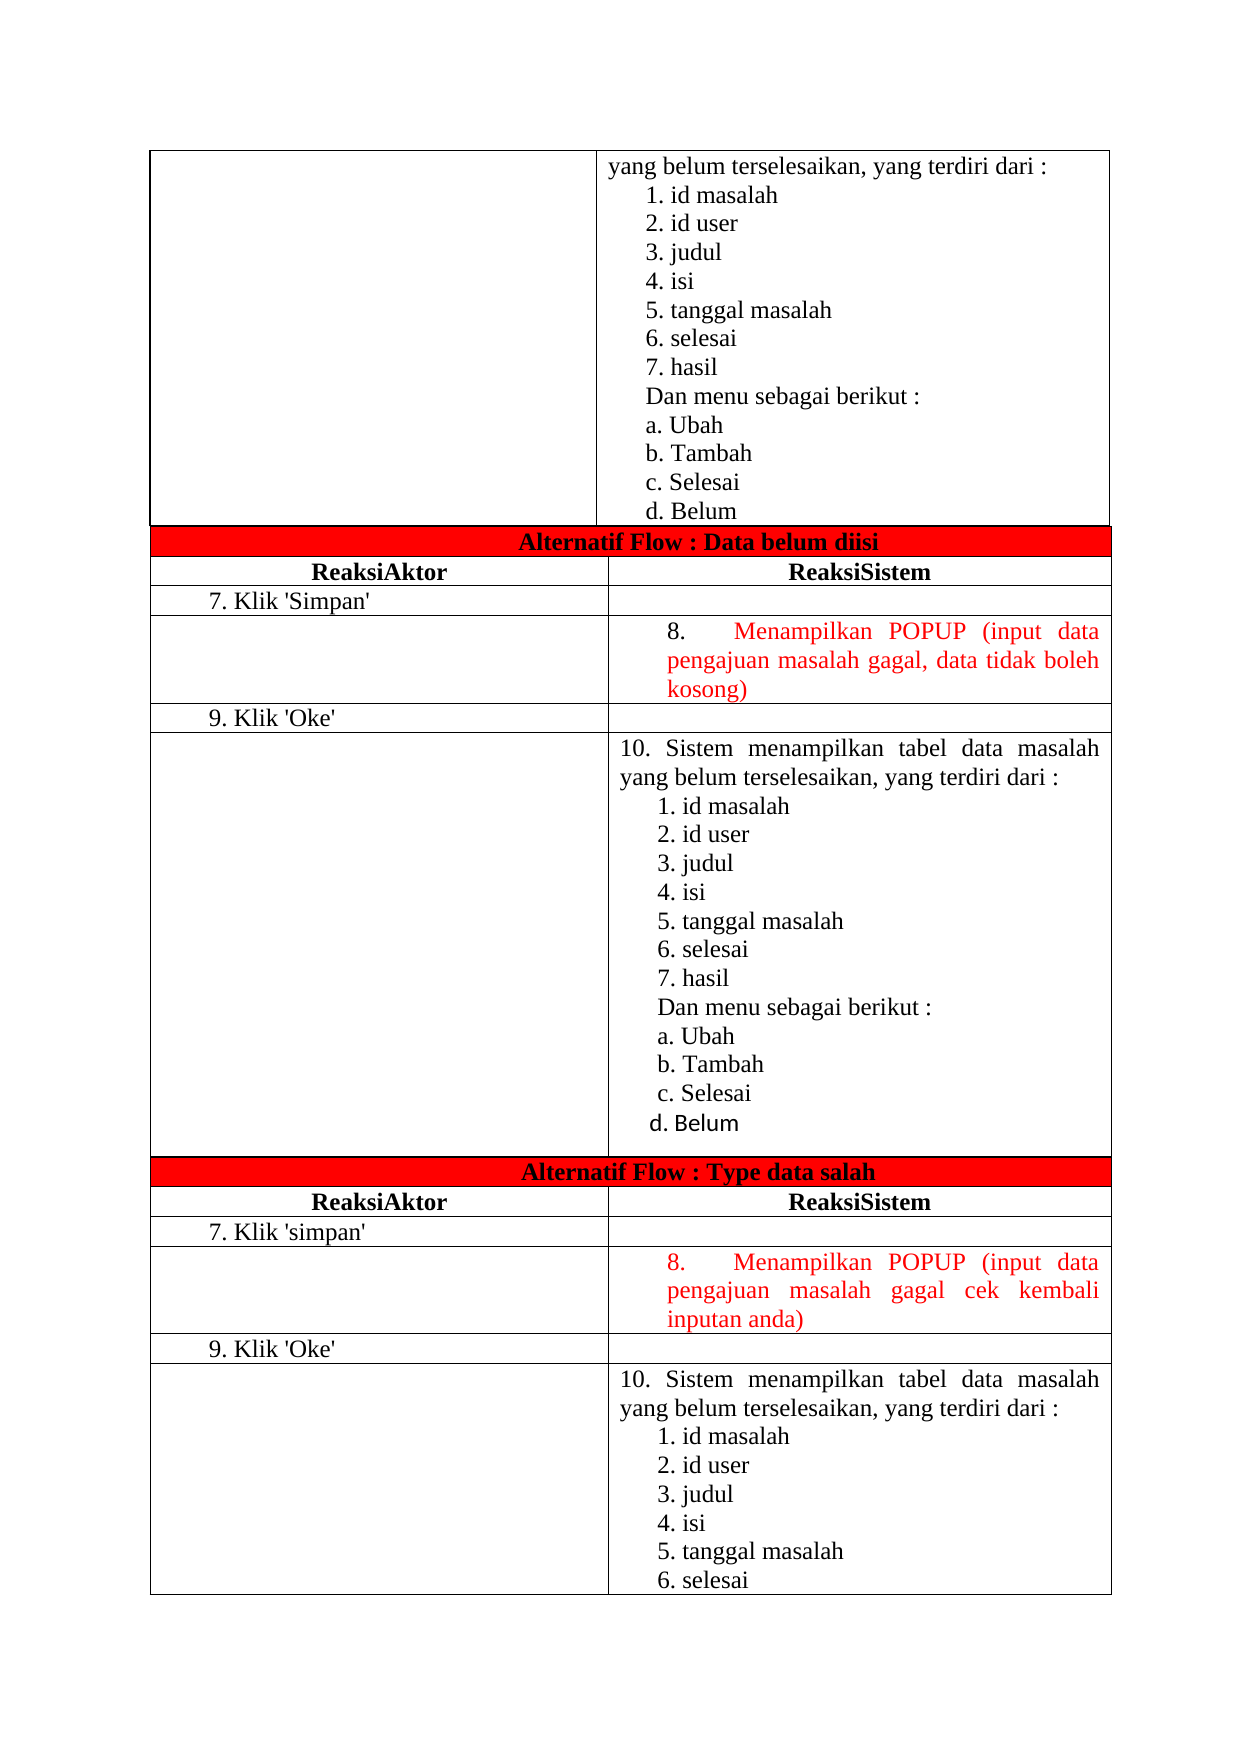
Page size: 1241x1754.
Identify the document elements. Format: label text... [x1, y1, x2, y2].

table_cell [151, 733, 608, 1156]
table_cell ReaksiSistem [609, 1187, 1111, 1216]
table_cell [609, 1217, 1111, 1246]
table_cell ReaksiAktor [151, 557, 608, 585]
table_cell [151, 1364, 608, 1594]
table_cell 7. Klik 'simpan' [151, 1217, 608, 1246]
table_cell ReaksiSistem [609, 557, 1111, 585]
table_cell Alternatif Flow : Type data salah [151, 1158, 1111, 1186]
table_cell 8. Menampilkan POPUP (input data pengajuan masalah gagal, data tidak boleh kosong) [609, 616, 1111, 702]
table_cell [609, 1364, 1111, 1594]
table_cell [151, 1247, 608, 1333]
table_header Alternatif Flow : Data belum diisi [151, 527, 1111, 556]
table_cell 9. Klik 'Oke' [151, 1334, 608, 1363]
table_cell 7. Klik 'Simpan' [151, 586, 608, 615]
table_cell [609, 586, 1111, 615]
table_cell [151, 151, 596, 525]
table_cell [609, 704, 1111, 732]
table_cell [609, 1334, 1111, 1363]
table_cell ReaksiAktor [151, 1187, 608, 1216]
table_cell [597, 151, 1109, 525]
table_cell 9. Klik 'Oke' [151, 704, 608, 732]
table_cell [151, 616, 608, 702]
table_cell 8. Menampilkan POPUP (input data pengajuan masalah gagal cek kembali inputan anda) [609, 1247, 1111, 1333]
